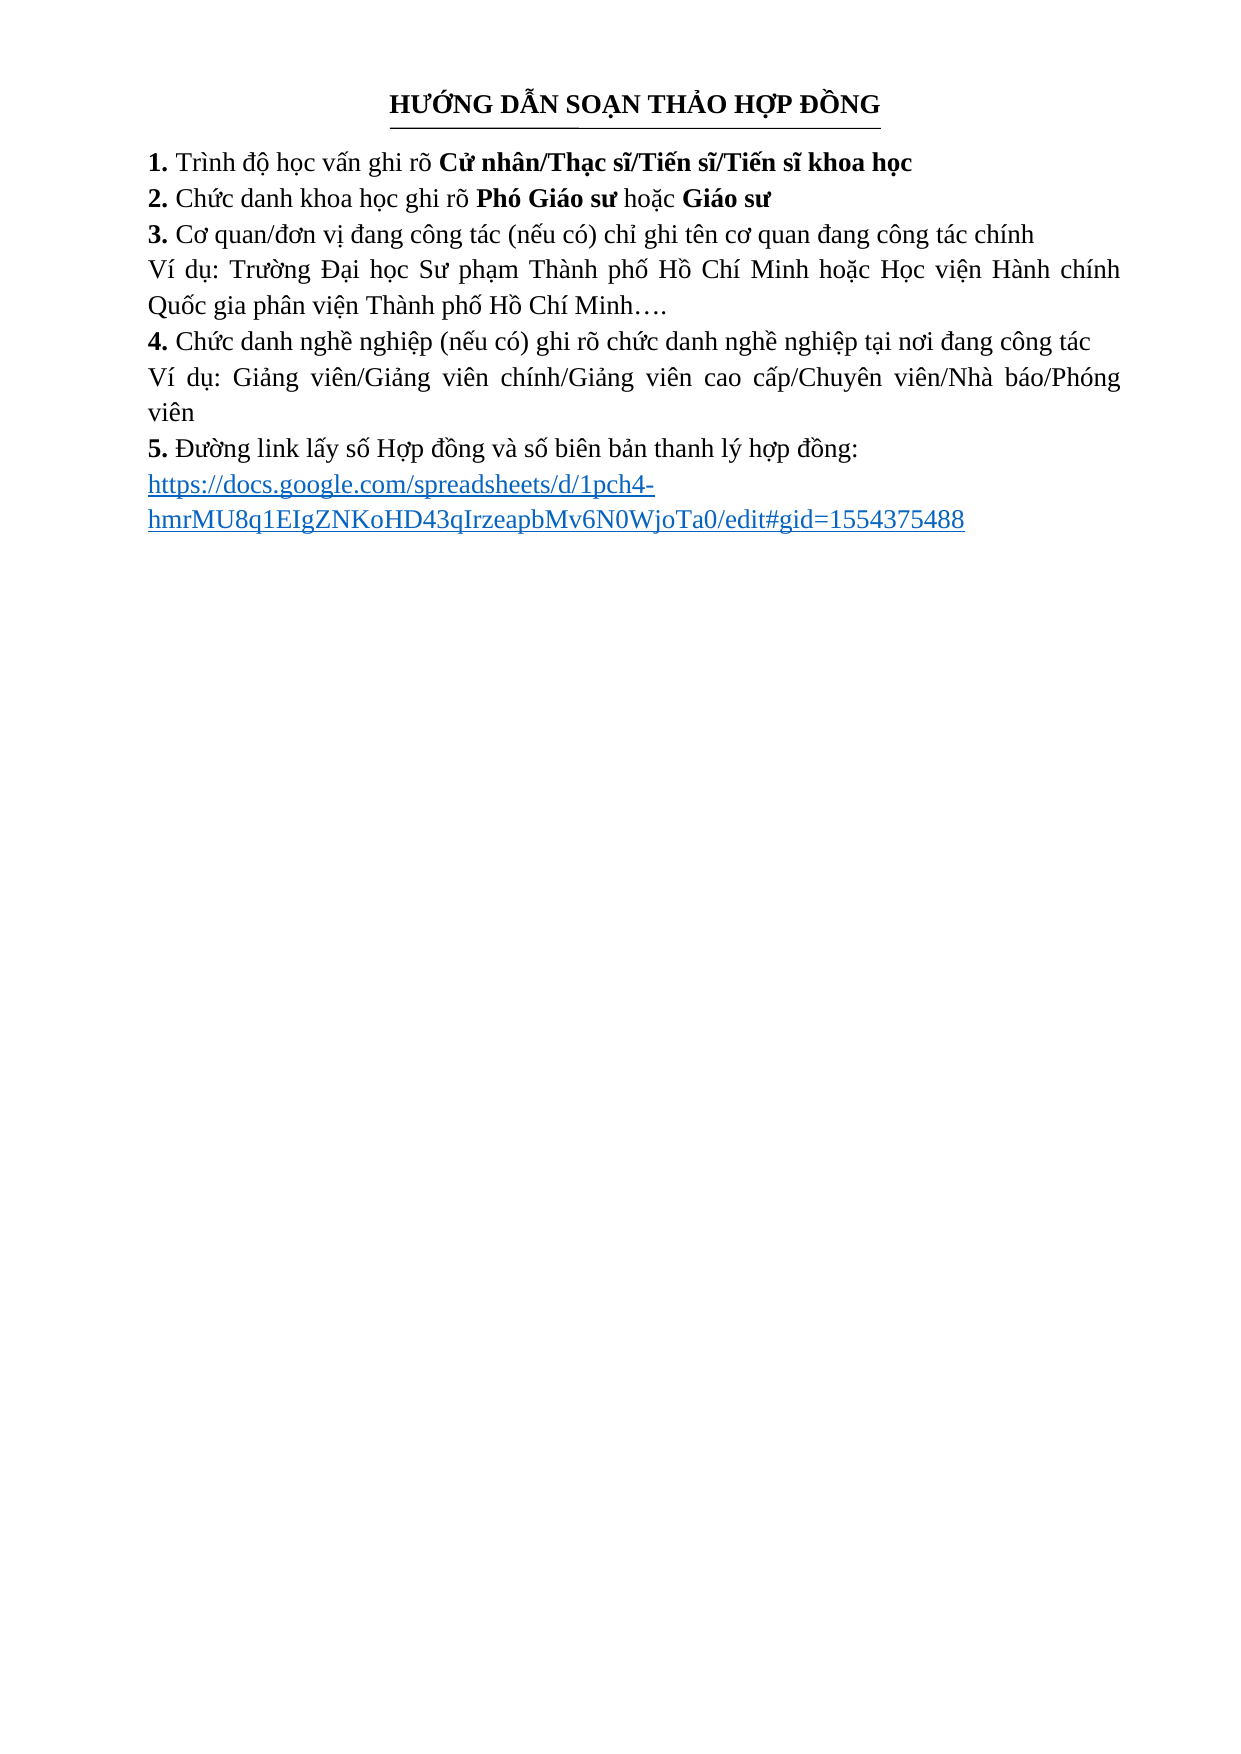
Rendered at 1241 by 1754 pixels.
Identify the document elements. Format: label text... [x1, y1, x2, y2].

list Chức danh nghề nghiệp (nếu có) ghi rõ chức danh nghề nghiệp tại nơi đang công tác [148, 325, 1122, 356]
list Chức danh khoa học ghi rõ Phó Giáo sư hoặc Giáo sư [148, 182, 1122, 213]
list 5. Đường link lấy số Hợp đồng và số biên bản thanh lý hợp đồng: [148, 432, 1122, 463]
list https://docs.google.com/spreadsheets/d/1pch4-hmrMU8q1EIgZNKoHD43qIrzeapbMv6N0WjoTa0/edit#gid=1554375488 [148, 468, 1122, 535]
list Trình độ học vấn ghi rõ Cử nhân/Thạc sĩ/Tiến sĩ/Tiến sĩ khoa học [148, 146, 1122, 177]
list Ví dụ: Giảng viên/Giảng viên chính/Giảng viên cao cấp/Chuyên viên/Nhà báo/Phóng viên [148, 361, 1122, 428]
list HƯỚNG DẪN SOẠN THẢO HỢP ĐỒNG [148, 89, 1122, 120]
list Cơ quan/đơn vị đang công tác (nếu có) chỉ ghi tên cơ quan đang công tác chính [148, 218, 1122, 249]
list Ví dụ: Trường Đại học Sư phạm Thành phố Hồ Chí Minh hoặc Học viện Hành chính Quốc gia phân viện Thành phố Hồ Chí Minh…. [148, 253, 1122, 320]
